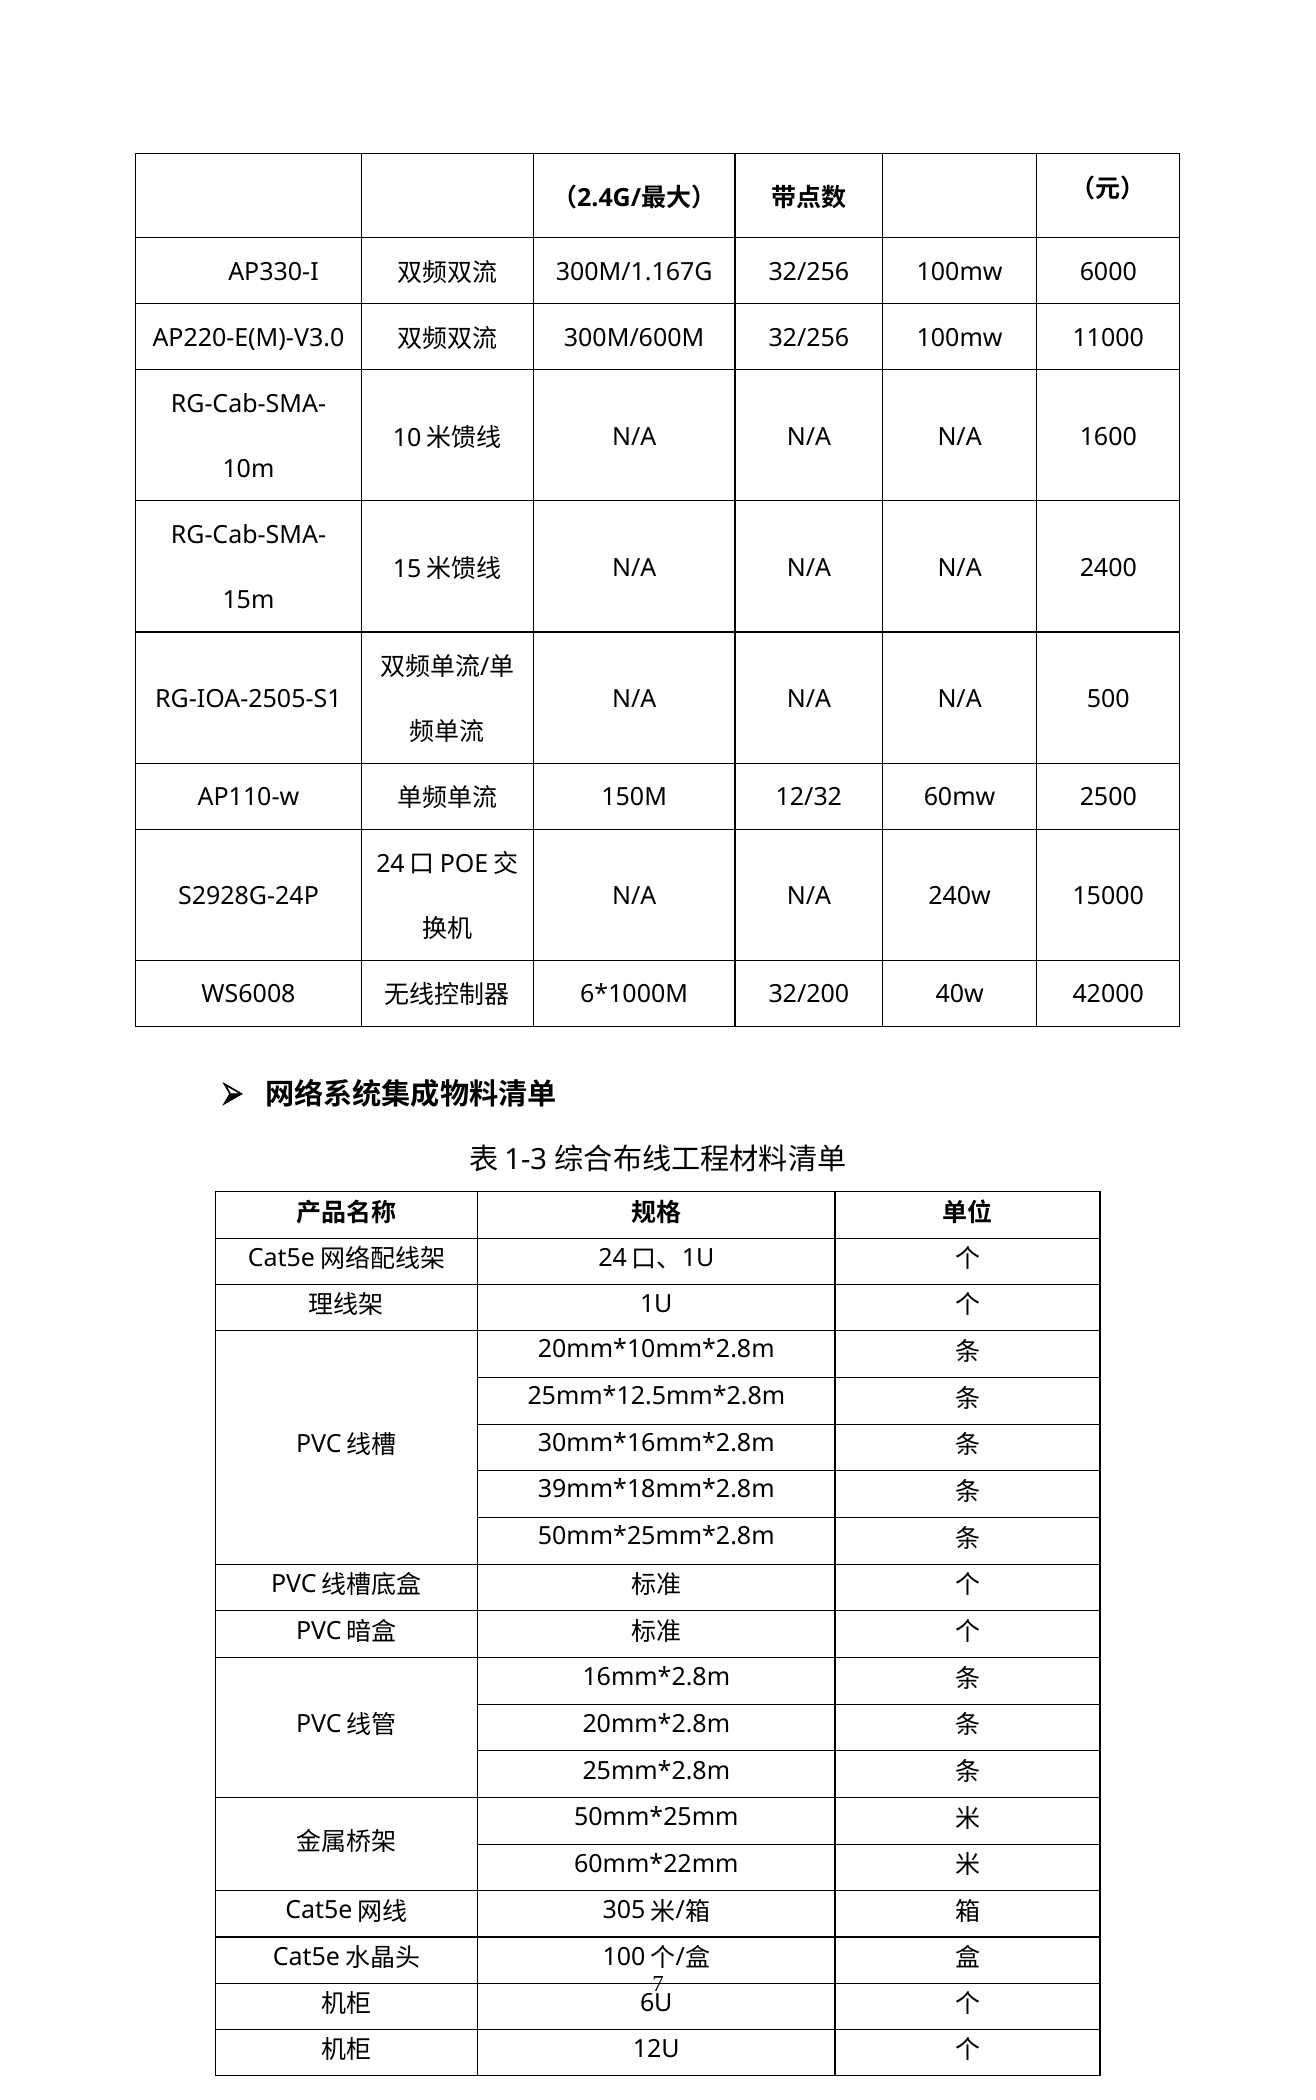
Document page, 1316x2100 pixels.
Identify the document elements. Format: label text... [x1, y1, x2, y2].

table_cell N/A [883, 633, 1036, 762]
table_cell N/A [883, 370, 1036, 500]
table_cell 无线控制器 [362, 961, 533, 1026]
table_cell 个 [836, 1984, 1099, 2029]
table_cell 1U [478, 1285, 834, 1330]
table_header 价格（元） [1037, 154, 1179, 237]
table_header 单位 [836, 1192, 1099, 1238]
table_cell WS6008 [136, 961, 361, 1026]
table_header 推荐/最大 带点数 [736, 154, 882, 237]
table_cell 240w [883, 830, 1036, 959]
table_cell 箱 [836, 1891, 1099, 1936]
table_cell N/A [736, 370, 882, 500]
table_cell 米 [836, 1845, 1099, 1890]
table_cell 个 [836, 1565, 1099, 1610]
table_cell 300M/1.167G [534, 238, 734, 303]
table_cell 条 [836, 1471, 1099, 1517]
table_cell N/A [534, 501, 734, 631]
table_cell 6U [478, 1984, 834, 2029]
table_cell N/A [883, 501, 1036, 631]
table_cell N/A [736, 501, 882, 631]
table_cell 个 [836, 1285, 1099, 1330]
table_cell 10米馈线 [362, 370, 533, 500]
table_cell 条 [836, 1705, 1099, 1750]
table_cell 60mw [883, 764, 1036, 828]
table_cell N/A [736, 633, 882, 762]
table_cell AP220-E(M)-V3.0 [136, 304, 361, 369]
table_cell RG-Cab-SMA-15m [136, 501, 361, 631]
table_cell AP110-w [136, 764, 361, 828]
table_header 产品名称 [216, 1192, 477, 1238]
table_cell 机柜 [216, 2030, 477, 2075]
table_cell 11000 [1037, 304, 1179, 369]
table_cell 12/32 [736, 764, 882, 828]
table_cell 20mm*2.8m [478, 1705, 834, 1750]
table_cell Cat5e网线 [216, 1891, 477, 1936]
table_cell PVC线槽 [216, 1331, 477, 1563]
table_cell 理线架 [216, 1285, 477, 1330]
table_cell 500 [1037, 633, 1179, 762]
table_cell 24口POE交换机 [362, 830, 533, 959]
table_cell 条 [836, 1331, 1099, 1377]
table_cell 6000 [1037, 238, 1179, 303]
table_cell 双频单流/单频单流 [362, 633, 533, 762]
table_cell 25mm*2.8m [478, 1751, 834, 1797]
table_cell 32/200 [736, 961, 882, 1026]
table_header 传输速率 （2.4G/最大） [534, 154, 734, 237]
table_cell 100mw [883, 238, 1036, 303]
table_cell 双频双流 [362, 304, 533, 369]
table_cell PVC线管 [216, 1658, 477, 1797]
table_cell RG-IOA-2505-S1 [136, 633, 361, 762]
table_cell 个 [836, 1239, 1099, 1284]
table_cell 机柜 [216, 1984, 477, 2029]
table_cell 50mm*25mm [478, 1798, 834, 1843]
table_cell 12U [478, 2030, 834, 2075]
table_cell 盒 [836, 1938, 1099, 1983]
table_cell 60mm*22mm [478, 1845, 834, 1890]
table_cell 1600 [1037, 370, 1179, 500]
table_cell 100mw [883, 304, 1036, 369]
table_cell N/A [736, 830, 882, 959]
table_cell S2928G-24P [136, 830, 361, 959]
table_cell 20mm*10mm*2.8m [478, 1331, 834, 1377]
table_cell 39mm*18mm*2.8m [478, 1471, 834, 1517]
table_cell 个 [836, 1611, 1099, 1657]
table_cell 个 [836, 2030, 1099, 2075]
table_cell N/A [534, 370, 734, 500]
table_header 规格 [478, 1192, 834, 1238]
table_cell 条 [836, 1518, 1099, 1563]
table_cell 2500 [1037, 764, 1179, 828]
table_header 功率 [883, 154, 1036, 237]
table_cell 305米/箱 [478, 1891, 834, 1936]
table_cell 100个/盒 [478, 1938, 834, 1983]
table_cell 2400 [1037, 501, 1179, 631]
table_cell 6*1000M [534, 961, 734, 1026]
table_cell 标准 [478, 1565, 834, 1610]
table_cell 32/256 [736, 304, 882, 369]
table_header 产品型号 [136, 154, 361, 237]
table_cell 40w [883, 961, 1036, 1026]
table_cell 条 [836, 1378, 1099, 1423]
table_cell PVC暗盒 [216, 1611, 477, 1657]
table_cell 条 [836, 1425, 1099, 1470]
table_cell 15米馈线 [362, 501, 533, 631]
table_cell 条 [836, 1658, 1099, 1703]
table_cell 金属桥架 [216, 1798, 477, 1890]
table_cell RG-Cab-SMA-10m [136, 370, 361, 500]
table_cell 300M/600M [534, 304, 734, 369]
table_cell 32/256 [736, 238, 882, 303]
table_cell 15000 [1037, 830, 1179, 959]
table_cell 16mm*2.8m [478, 1658, 834, 1703]
table_cell 24口、1U [478, 1239, 834, 1284]
table_cell 42000 [1037, 961, 1179, 1026]
table_header 工作模式 [362, 154, 533, 237]
table_cell 米 [836, 1798, 1099, 1843]
table_cell Cat5e水晶头 [216, 1938, 477, 1983]
table_cell 25mm*12.5mm*2.8m [478, 1378, 834, 1423]
table_cell 双频双流 [362, 238, 533, 303]
table_cell 标准 [478, 1611, 834, 1657]
table_cell Cat5e网络配线架 [216, 1239, 477, 1284]
table_cell 30mm*16mm*2.8m [478, 1425, 834, 1470]
list 网络系统集成物料清单 [221, 1059, 1138, 1124]
table_cell 50mm*25mm*2.8m [478, 1518, 834, 1563]
text 表1-3 综合布线工程材料清单 [177, 1124, 1138, 1189]
table_cell 条 [836, 1751, 1099, 1797]
table_cell N/A [534, 633, 734, 762]
table_cell 150M [534, 764, 734, 828]
table_cell 单频单流 [362, 764, 533, 828]
table_cell N/A [534, 830, 734, 959]
table_cell AP330-I [136, 238, 361, 303]
table_cell PVC线槽底盒 [216, 1565, 477, 1610]
